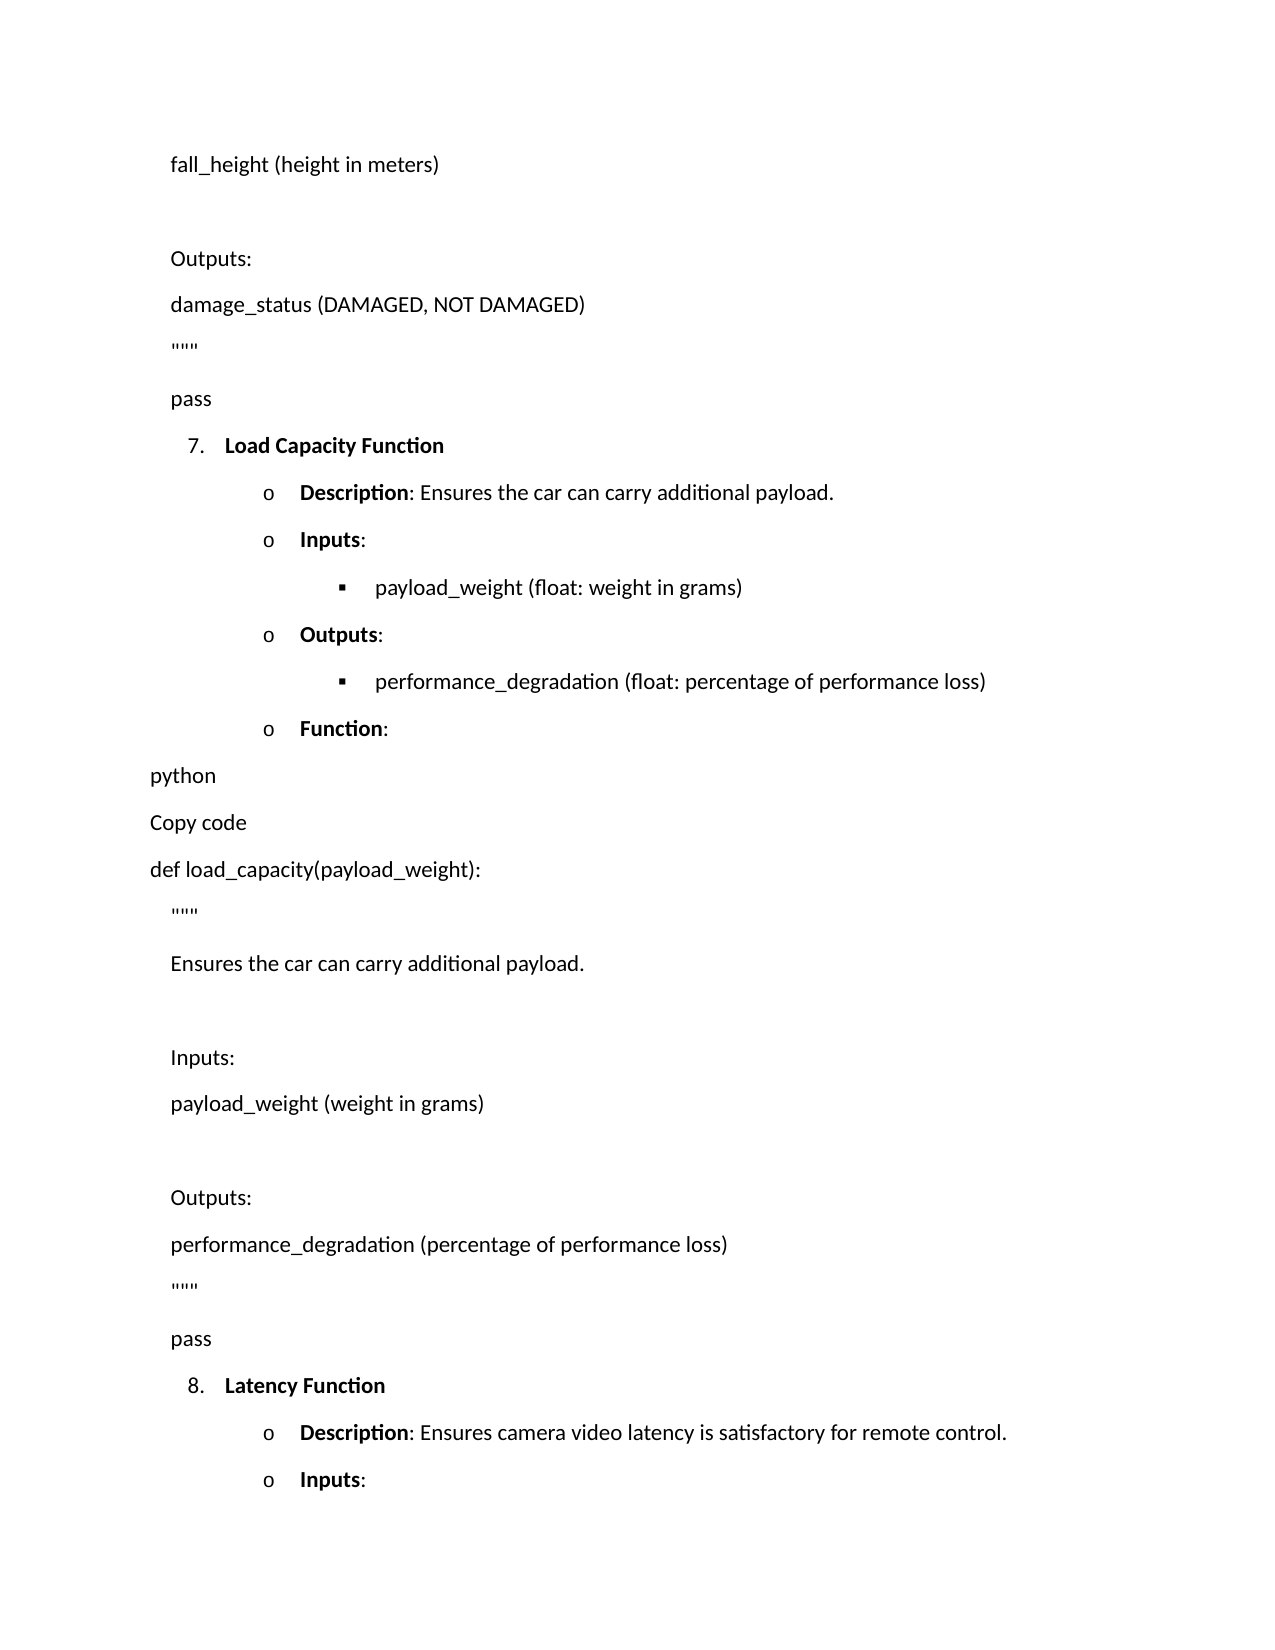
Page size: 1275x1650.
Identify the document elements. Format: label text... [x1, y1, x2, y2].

text pass [150, 384, 1125, 412]
text damage_status (DAMAGED, NOT DAMAGED) [150, 291, 1125, 319]
list Description: Ensures camera video latency is satisfactory for remote control. [262, 1418, 1125, 1446]
text Outputs: [150, 244, 1125, 272]
text payload_weight (weight in grams) [150, 1089, 1125, 1118]
text fall_height (height in meters) [150, 150, 1125, 178]
text def load_capacity(payload_weight): [150, 855, 1125, 883]
list Inputs: [262, 1465, 1125, 1494]
text performance_degradation (percentage of performance loss) [150, 1230, 1125, 1258]
list Description: Ensures the car can carry additional payload. [262, 478, 1125, 507]
list Load Capacity Function [187, 431, 1125, 459]
text Copy code [150, 808, 1125, 836]
text """ [150, 902, 1125, 930]
list performance_degradation (float: percentage of performance loss) [337, 667, 1125, 695]
list payload_weight (float: weight in grams) [337, 573, 1125, 601]
text Outputs: [150, 1183, 1125, 1211]
list Latency Function [187, 1371, 1125, 1399]
text pass [150, 1324, 1125, 1352]
list Inputs: [262, 526, 1125, 554]
list Outputs: [262, 620, 1125, 648]
text python [150, 761, 1125, 789]
text """ [150, 1277, 1125, 1305]
list Function: [262, 714, 1125, 743]
text """ [150, 337, 1125, 366]
text Inputs: [150, 1043, 1125, 1071]
text Ensures the car can carry additional payload. [150, 949, 1125, 977]
